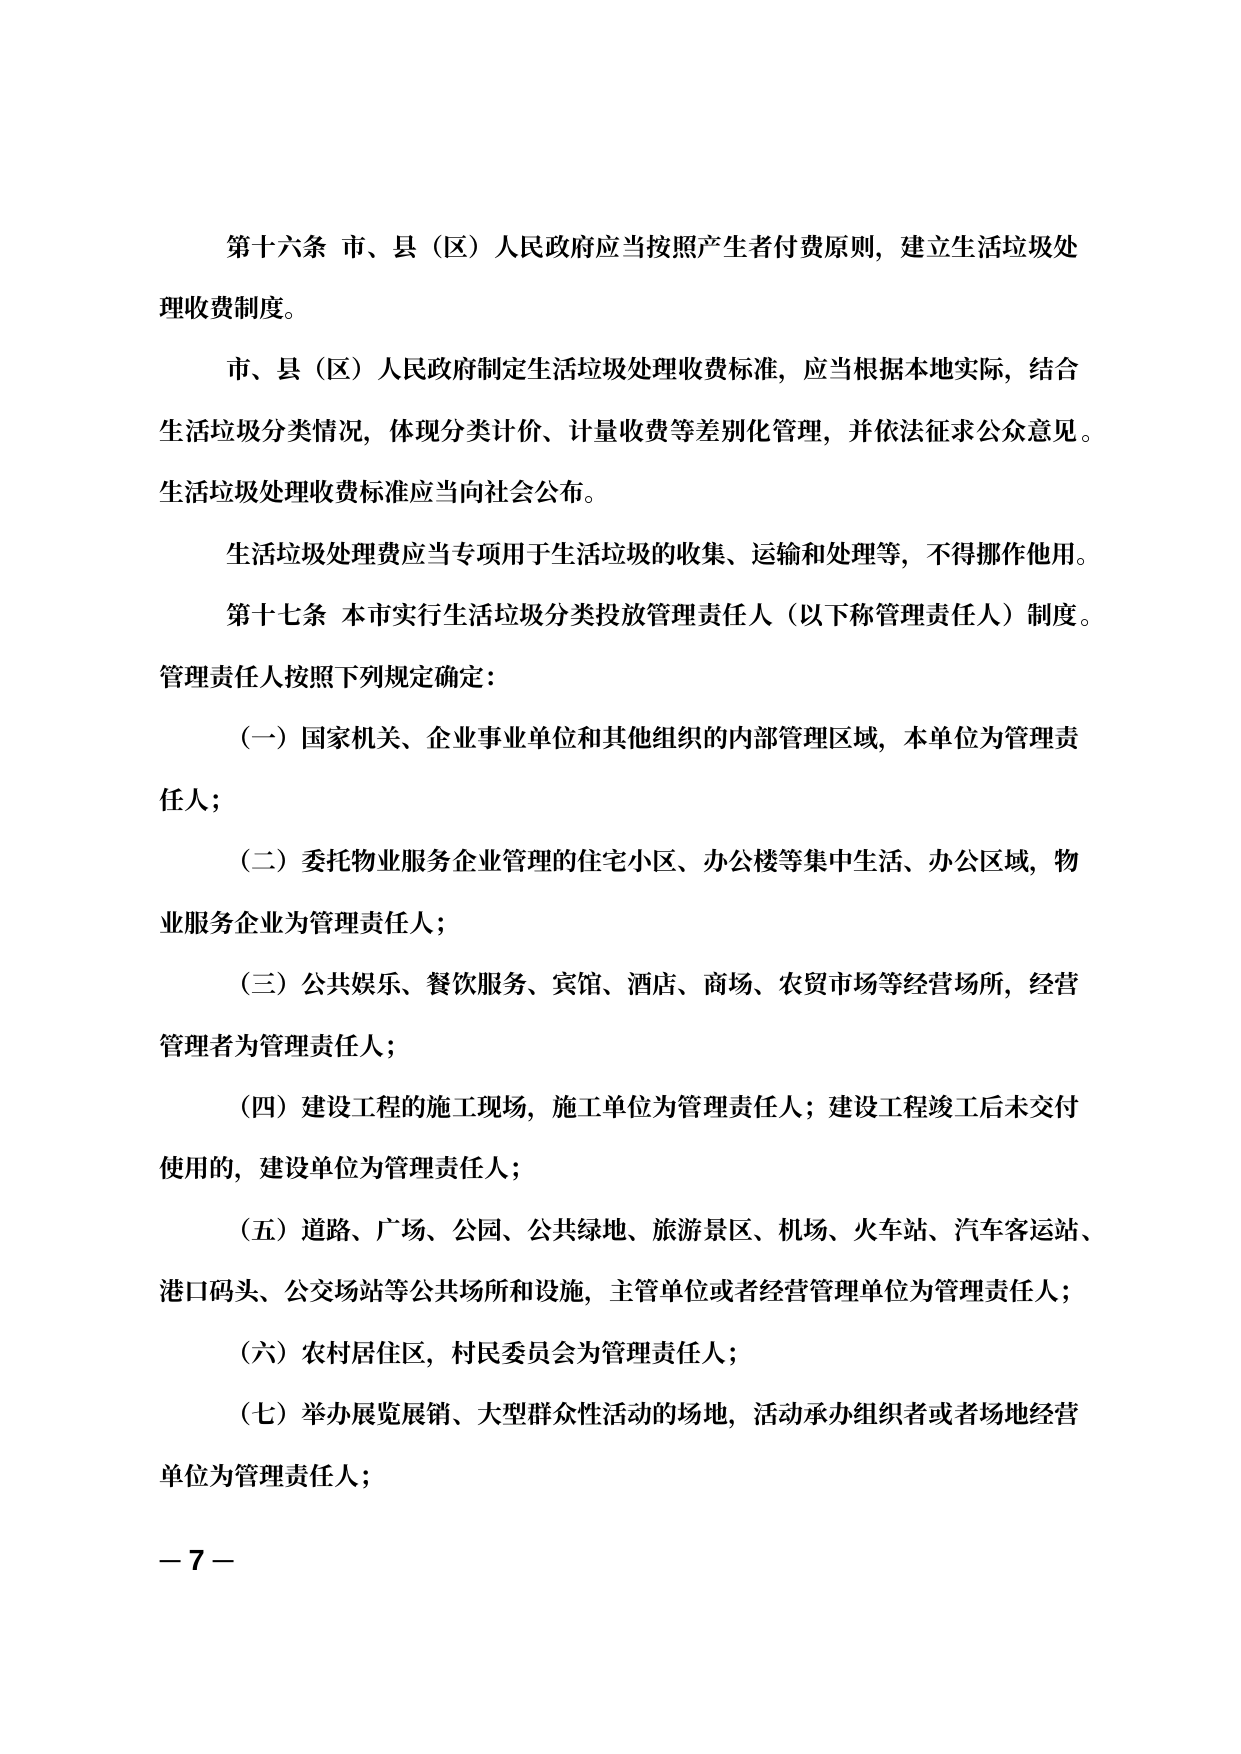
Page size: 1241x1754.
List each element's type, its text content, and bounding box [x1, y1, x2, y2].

list 道路、广场、公园、公共绿地、旅游景区、机场、火车站、汽车客运站、港口码头、公交场站等公共场所和设施，主管单位或者经营管理单位为管理责任人； [159, 1190, 1081, 1313]
list 建设工程的施工现场，施工单位为管理责任人；建设工程竣工后未交付使用的，建设单位为管理责任人； [159, 1067, 1081, 1190]
list 公共娱乐、餐饮服务、宾馆、酒店、商场、农贸市场等经营场所，经营管理者为管理责任人； [159, 944, 1081, 1067]
text 市、县（区）人民政府制定生活垃圾处理收费标准，应当根据本地实际，结合生活垃圾分类情况，体现分类计价、计量收费等差别化管理，并依法征求公众意见。生活垃圾处理收费标准应当向社会公布。 [159, 330, 1081, 514]
list 委托物业服务企业管理的住宅小区、办公楼等集中生活、办公区域，物业服务企业为管理责任人； [159, 821, 1081, 944]
text 第十六条 市、县（区）人民政府应当按照产生者付费原则，建立生活垃圾处理收费制度。 [159, 207, 1081, 330]
list 举办展览展销、大型群众性活动的场地，活动承办组织者或者场地经营单位为管理责任人； [159, 1374, 1081, 1497]
list 农村居住区，村民委员会为管理责任人； [159, 1313, 1081, 1374]
text 生活垃圾处理费应当专项用于生活垃圾的收集、运输和处理等，不得挪作他用。 [159, 514, 1081, 576]
text 第十七条 本市实行生活垃圾分类投放管理责任人（以下称管理责任人）制度。管理责任人按照下列规定确定： [159, 576, 1081, 698]
list 国家机关、企业事业单位和其他组织的内部管理区域，本单位为管理责任人； [159, 698, 1081, 821]
